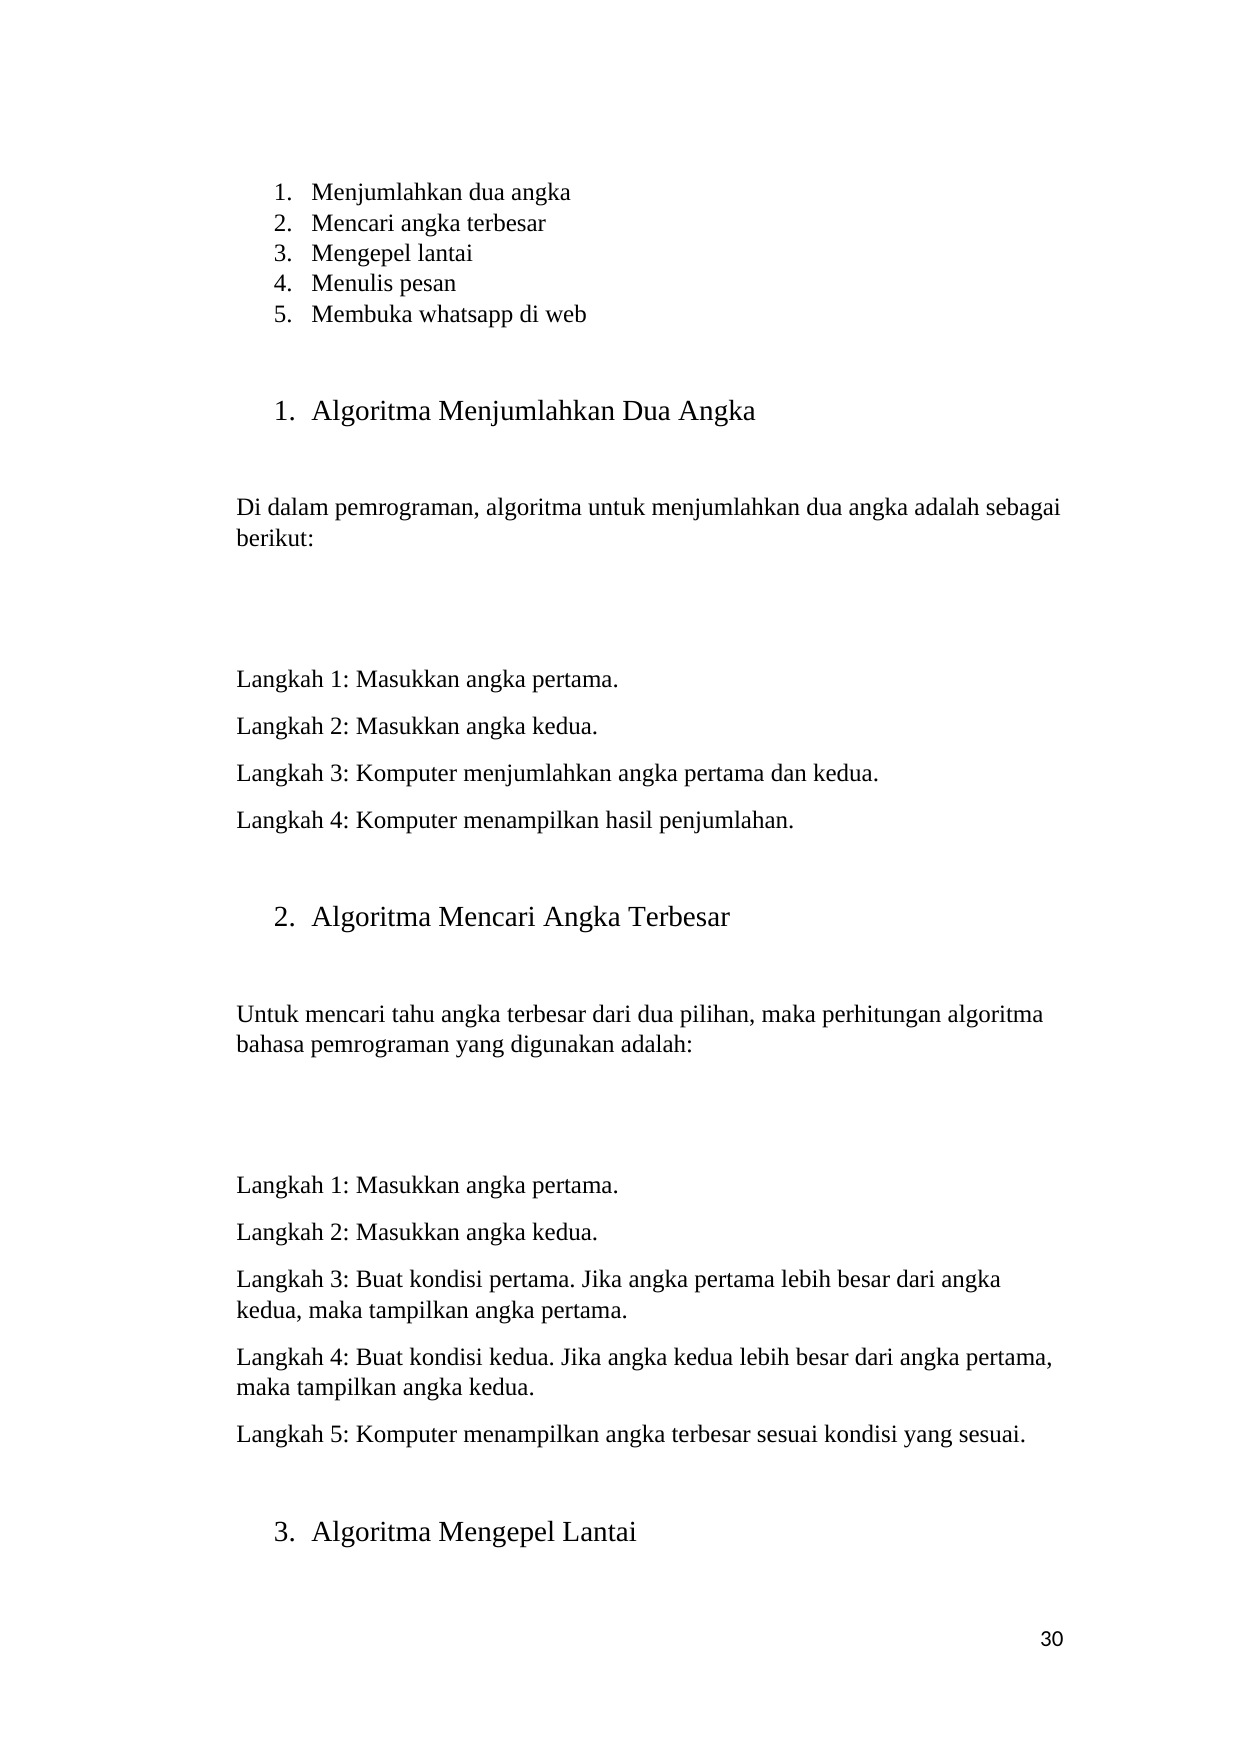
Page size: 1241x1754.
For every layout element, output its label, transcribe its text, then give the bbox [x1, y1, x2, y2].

list Membuka whatsapp di web [274, 299, 1063, 328]
list Menjumlahkan dua angka [274, 177, 1063, 206]
list Mengepel lantai [274, 238, 1063, 267]
text Langkah 1: Masukkan angka pertama. [236, 1170, 1063, 1199]
text Untuk mencari tahu angka terbesar dari dua pilihan, maka perhitungan algoritma bahasa pemrograman yang digunakan adalah: [236, 999, 1063, 1058]
text Langkah 4: Komputer menampilkan hasil penjumlahan. [236, 805, 1063, 834]
list Algoritma Mengepel Lantai [274, 1514, 1063, 1547]
text Langkah 3: Buat kondisi pertama. Jika angka pertama lebih besar dari angka kedua, maka tampilkan angka pertama. [236, 1264, 1063, 1324]
text Langkah 2: Masukkan angka kedua. [236, 1217, 1063, 1246]
text Langkah 2: Masukkan angka kedua. [236, 711, 1063, 740]
list Algoritma Mencari Angka Terbesar [274, 899, 1063, 933]
list Algoritma Menjumlahkan Dua Angka [274, 393, 1063, 427]
list Menulis pesan [274, 268, 1063, 297]
list Mencari angka terbesar [274, 208, 1063, 236]
text Langkah 1: Masukkan angka pertama. [236, 664, 1063, 693]
text Langkah 3: Komputer menjumlahkan angka pertama dan kedua. [236, 758, 1063, 787]
text Di dalam pemrograman, algoritma untuk menjumlahkan dua angka adalah sebagai berikut: [236, 492, 1063, 551]
text Langkah 4: Buat kondisi kedua. Jika angka kedua lebih besar dari angka pertama, maka tampilkan angka kedua. [236, 1342, 1063, 1401]
text Langkah 5: Komputer menampilkan angka terbesar sesuai kondisi yang sesuai. [236, 1419, 1063, 1448]
